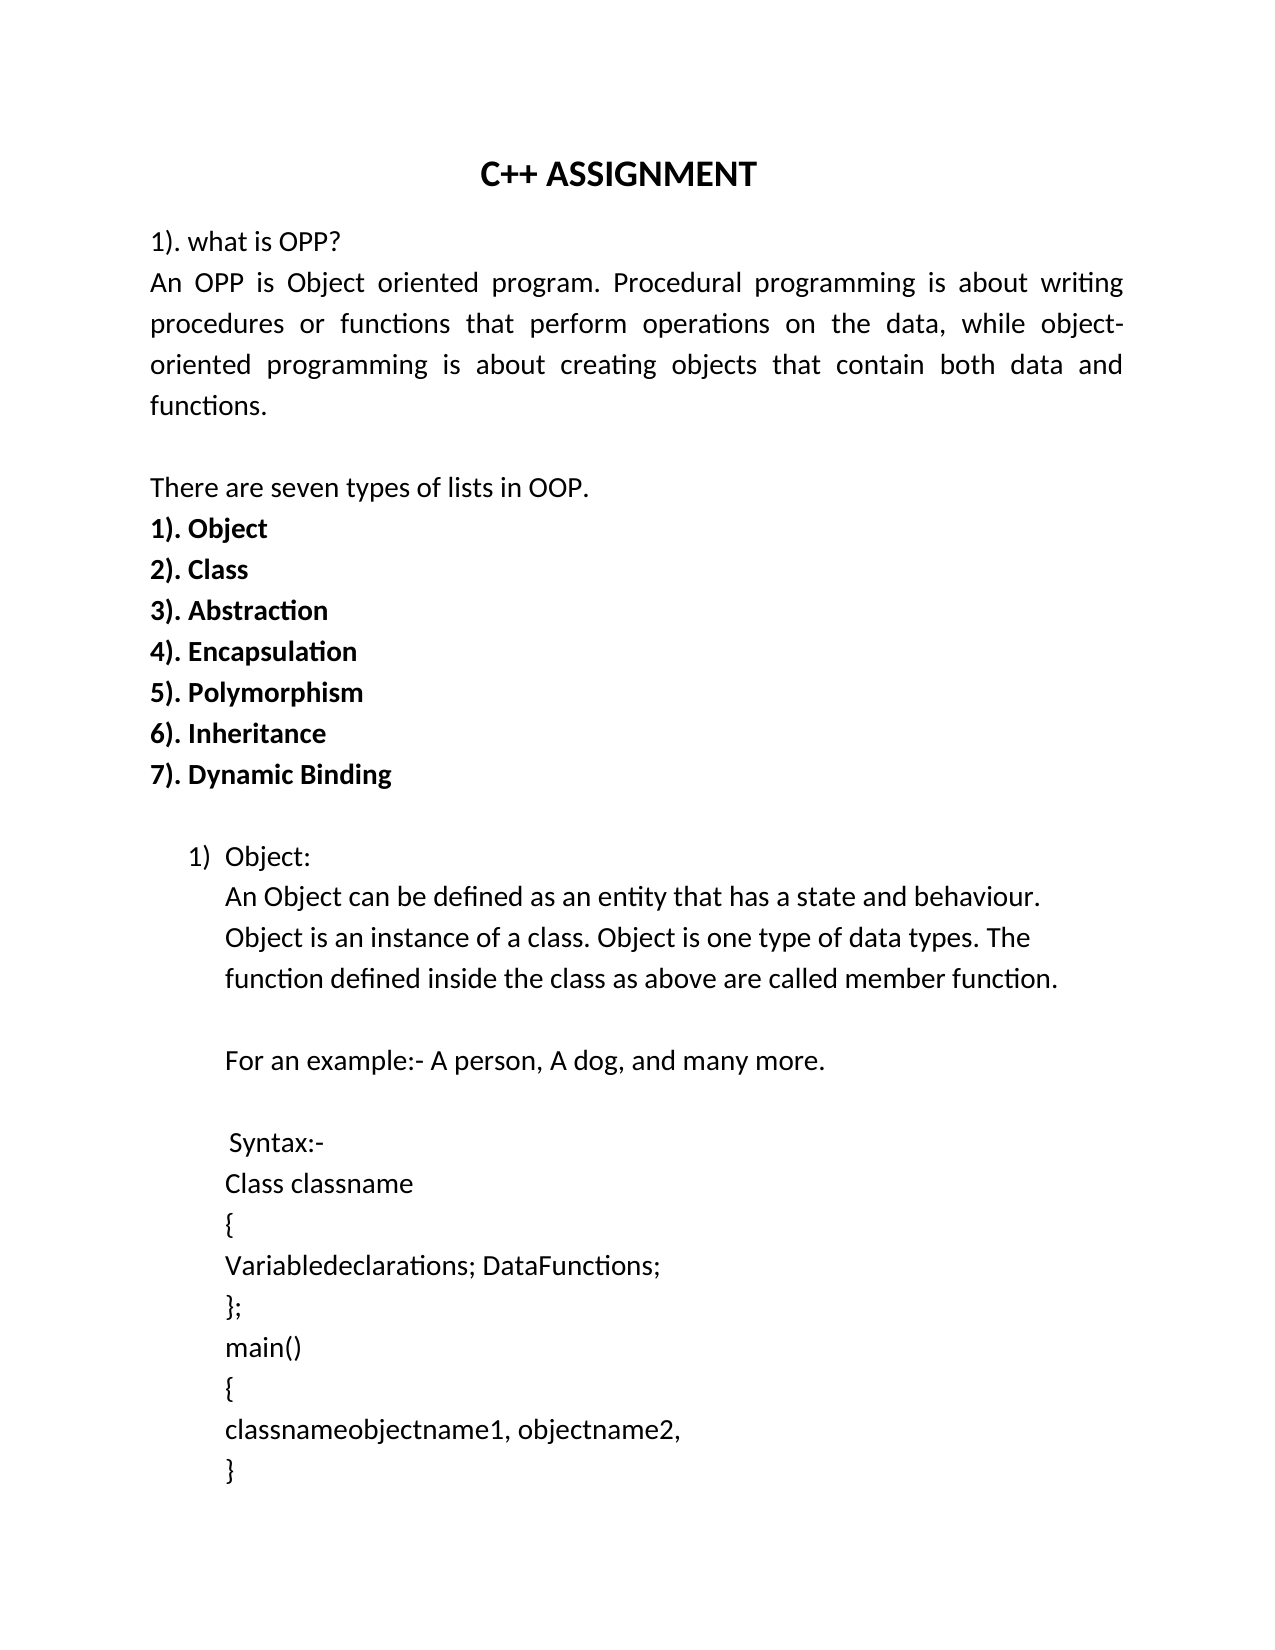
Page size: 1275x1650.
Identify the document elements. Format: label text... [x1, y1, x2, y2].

list { [225, 1206, 1125, 1242]
text An OPP is Object oriented program. Procedural programming is about writing procedures or functions that perform operations on the data, while object-oriented programming is about creating objects that contain both data and functions. [150, 264, 1125, 423]
text C++ ASSIGNMENT [150, 150, 1125, 196]
text 6). Inheritance [150, 715, 1125, 750]
list } [225, 1452, 1125, 1487]
list Variabledeclarations; DataFunctions; [225, 1247, 1125, 1283]
text 4). Encapsulation [150, 633, 1125, 668]
text 7). Dynamic Binding [150, 756, 1125, 791]
list For an example:- A person, A dog, and many more. [225, 1042, 1125, 1078]
text 1). Object [150, 510, 1125, 546]
list main() [225, 1329, 1125, 1364]
text 1). what is OPP? [150, 223, 1125, 259]
list An Object can be defined as an entity that has a state and behaviour. [225, 878, 1125, 914]
text Syntax:- [150, 1124, 1125, 1160]
list }; [225, 1288, 1125, 1323]
list Object: [187, 838, 1125, 873]
text 2). Class [150, 551, 1125, 587]
list Object is an instance of a class. Object is one type of data types. The function defined inside the class as above are called member function. [225, 919, 1125, 996]
list Class classname [225, 1165, 1125, 1201]
text 3). Abstraction [150, 592, 1125, 628]
text There are seven types of lists in OOP. [150, 469, 1125, 505]
list { [225, 1370, 1125, 1405]
text 5). Polymorphism [150, 674, 1125, 709]
list classnameobjectname1, objectname2, [225, 1411, 1125, 1446]
